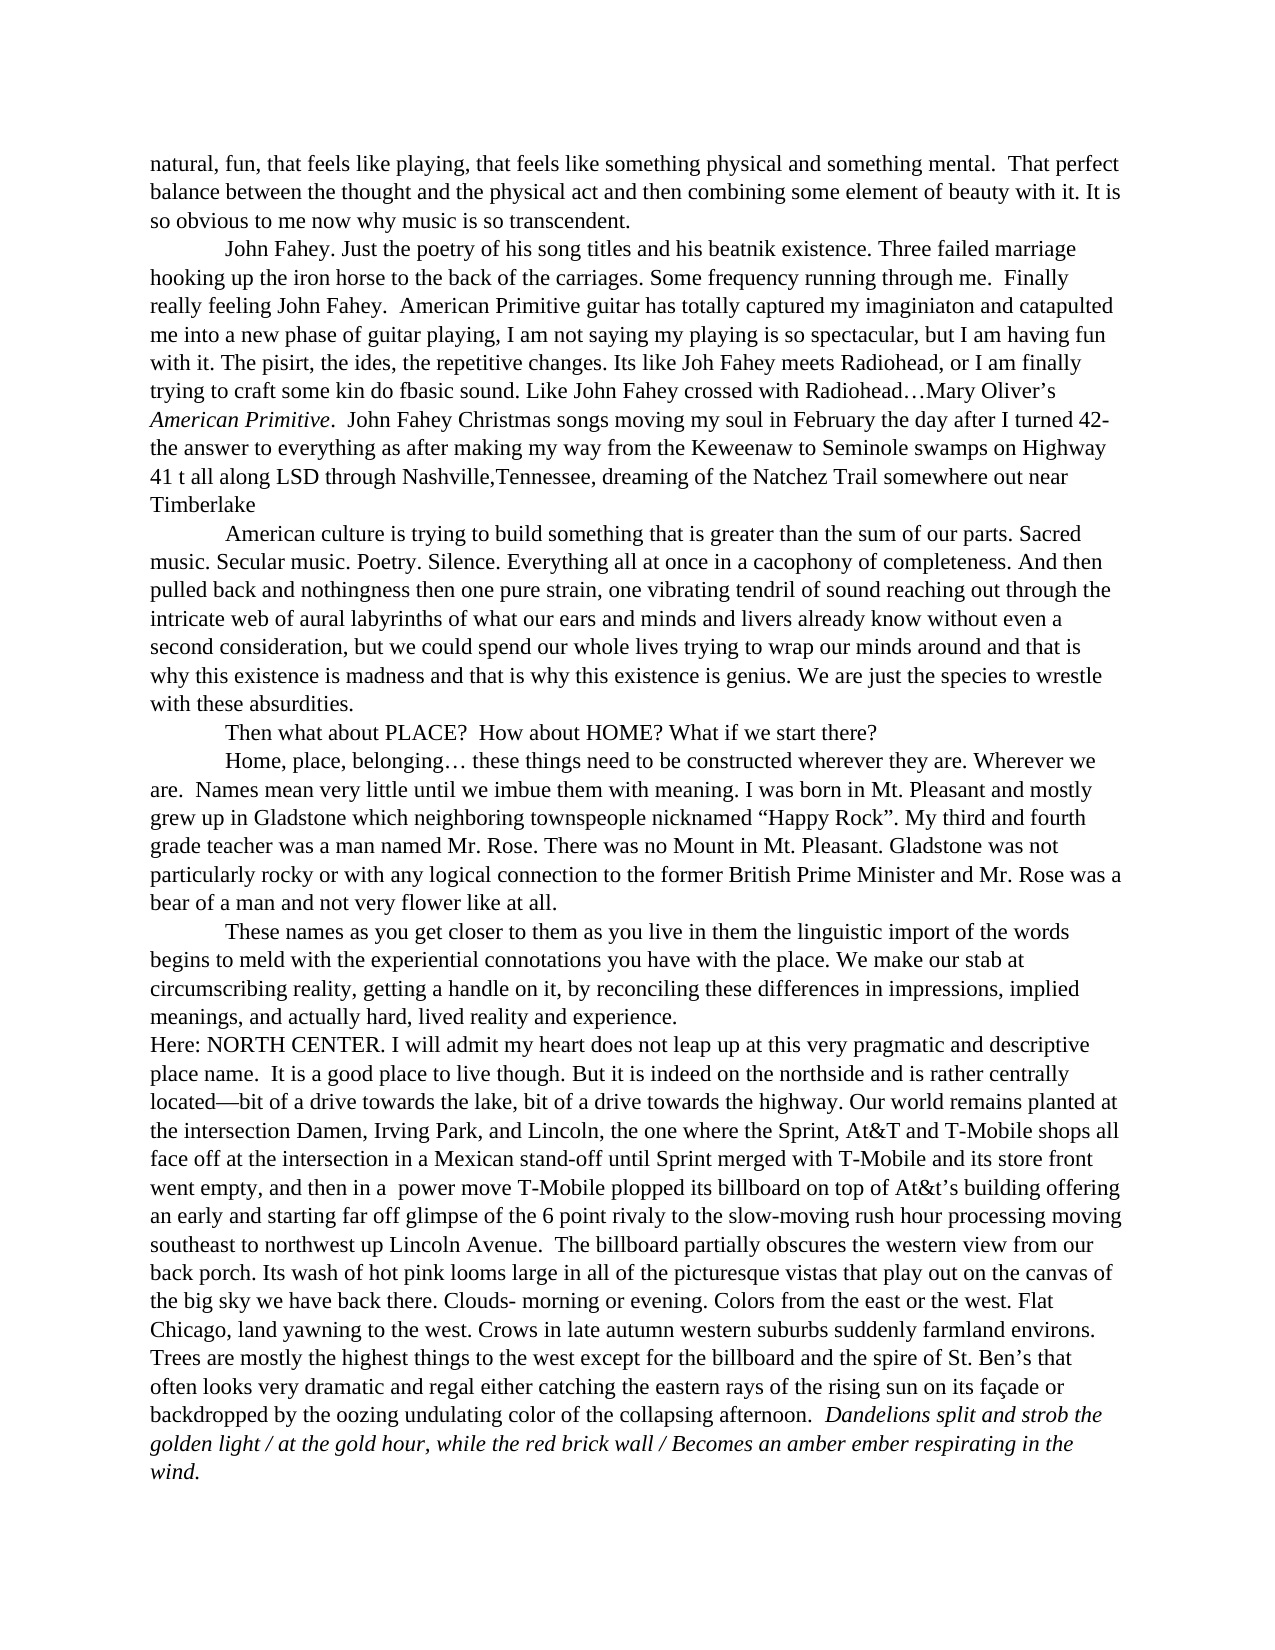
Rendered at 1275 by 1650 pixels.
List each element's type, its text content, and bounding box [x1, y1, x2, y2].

text These names as you get closer to them as you live in them the linguistic import of the words begins to meld with the experiential connotations you have with the place. We make our stab at circumscribing reality, getting a handle on it, by reconciling these differences in impressions, implied meanings, and actually hard, lived reality and experience. [150, 918, 1125, 1029]
text John Fahey. Just the poetry of his song titles and his beatnik existence. Three failed marriage hooking up the iron horse to the back of the carriages. Some frequency running through me. Finally really feeling John Fahey. American Primitive guitar has totally captured my imaginiaton and catapulted me into a new phase of guitar playing, I am not saying my playing is so spectacular, but I am having fun with it. The pisirt, the ides, the repetitive changes. Its like Joh Fahey meets Radiohead, or I am finally trying to craft some kin do fbasic sound. Like John Fahey crossed with Radiohead…Mary Oliver’s American Primitive. John Fahey Christmas songs moving my soul in February the day after I turned 42- the answer to everything as after making my way from the Keweenaw to Seminole swamps on Highway 41 t all along LSD through Nashville,Tennessee, dreaming of the Natchez Trail somewhere out near Timberlake [150, 235, 1125, 518]
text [150, 150, 1125, 233]
text American culture is trying to build something that is greater than the sum of our parts. Sacred music. Secular music. Poetry. Silence. Everything all at once in a cacophony of completeness. And then pulled back and nothingness then one pure strain, one vibrating tendril of sound reaching out through the intricate web of aural labyrinths of what our ears and minds and livers already know without even a second consideration, but we could spend our whole lives trying to wrap our minds around and that is why this existence is madness and that is why this existence is genius. We are just the species to wrestle with these absurdities. [150, 520, 1125, 717]
text Here: NORTH CENTER. I will admit my heart does not leap up at this very pragmatic and descriptive place name. It is a good place to live though. But it is indeed on the northside and is rather centrally located—bit of a drive towards the lake, bit of a drive towards the highway. Our world remains planted at the intersection Damen, Irving Park, and Lincoln, the one where the Sprint, At&T and T-Mobile shops all face off at the intersection in a Mexican stand-off until Sprint merged with T-Mobile and its store front went empty, and then in a power move T-Mobile plopped its billboard on top of At&t’s building offering an early and starting far off glimpse of the 6 point rivaly to the slow-moving rush hour processing moving southeast to northwest up Lincoln Avenue. The billboard partially obscures the western view from our back porch. Its wash of hot pink looms large in all of the picturesque vistas that play out on the canvas of the big sky we have back there. Clouds- morning or evening. Colors from the east or the west. Flat Chicago, land yawning to the west. Crows in late autumn western suburbs suddenly farmland environs. Trees are mostly the highest things to the west except for the billboard and the spire of St. Ben’s that often looks very dramatic and regal either catching the eastern rays of the rising sun on its façade or backdropped by the oozing undulating color of the collapsing afternoon. Dandelions split and strob the golden light / at the gold hour, while the red brick wall / Becomes an amber ember respirating in the wind. [150, 1032, 1125, 1484]
text Home, place, belonging… these things need to be constructed wherever they are. Wherever we are. Names mean very little until we imbue them with meaning. I was born in Mt. Pleasant and mostly grew up in Gladstone which neighboring townspeople nicknamed “Happy Rock”. My third and fourth grade teacher was a man named Mr. Rose. There was no Mount in Mt. Pleasant. Gladstone was not particularly rocky or with any logical connection to the former British Prime Minister and Mr. Rose was a bear of a man and not very flower like at all. [150, 747, 1125, 916]
text Then what about PLACE? How about HOME? What if we start there? [150, 719, 1125, 745]
